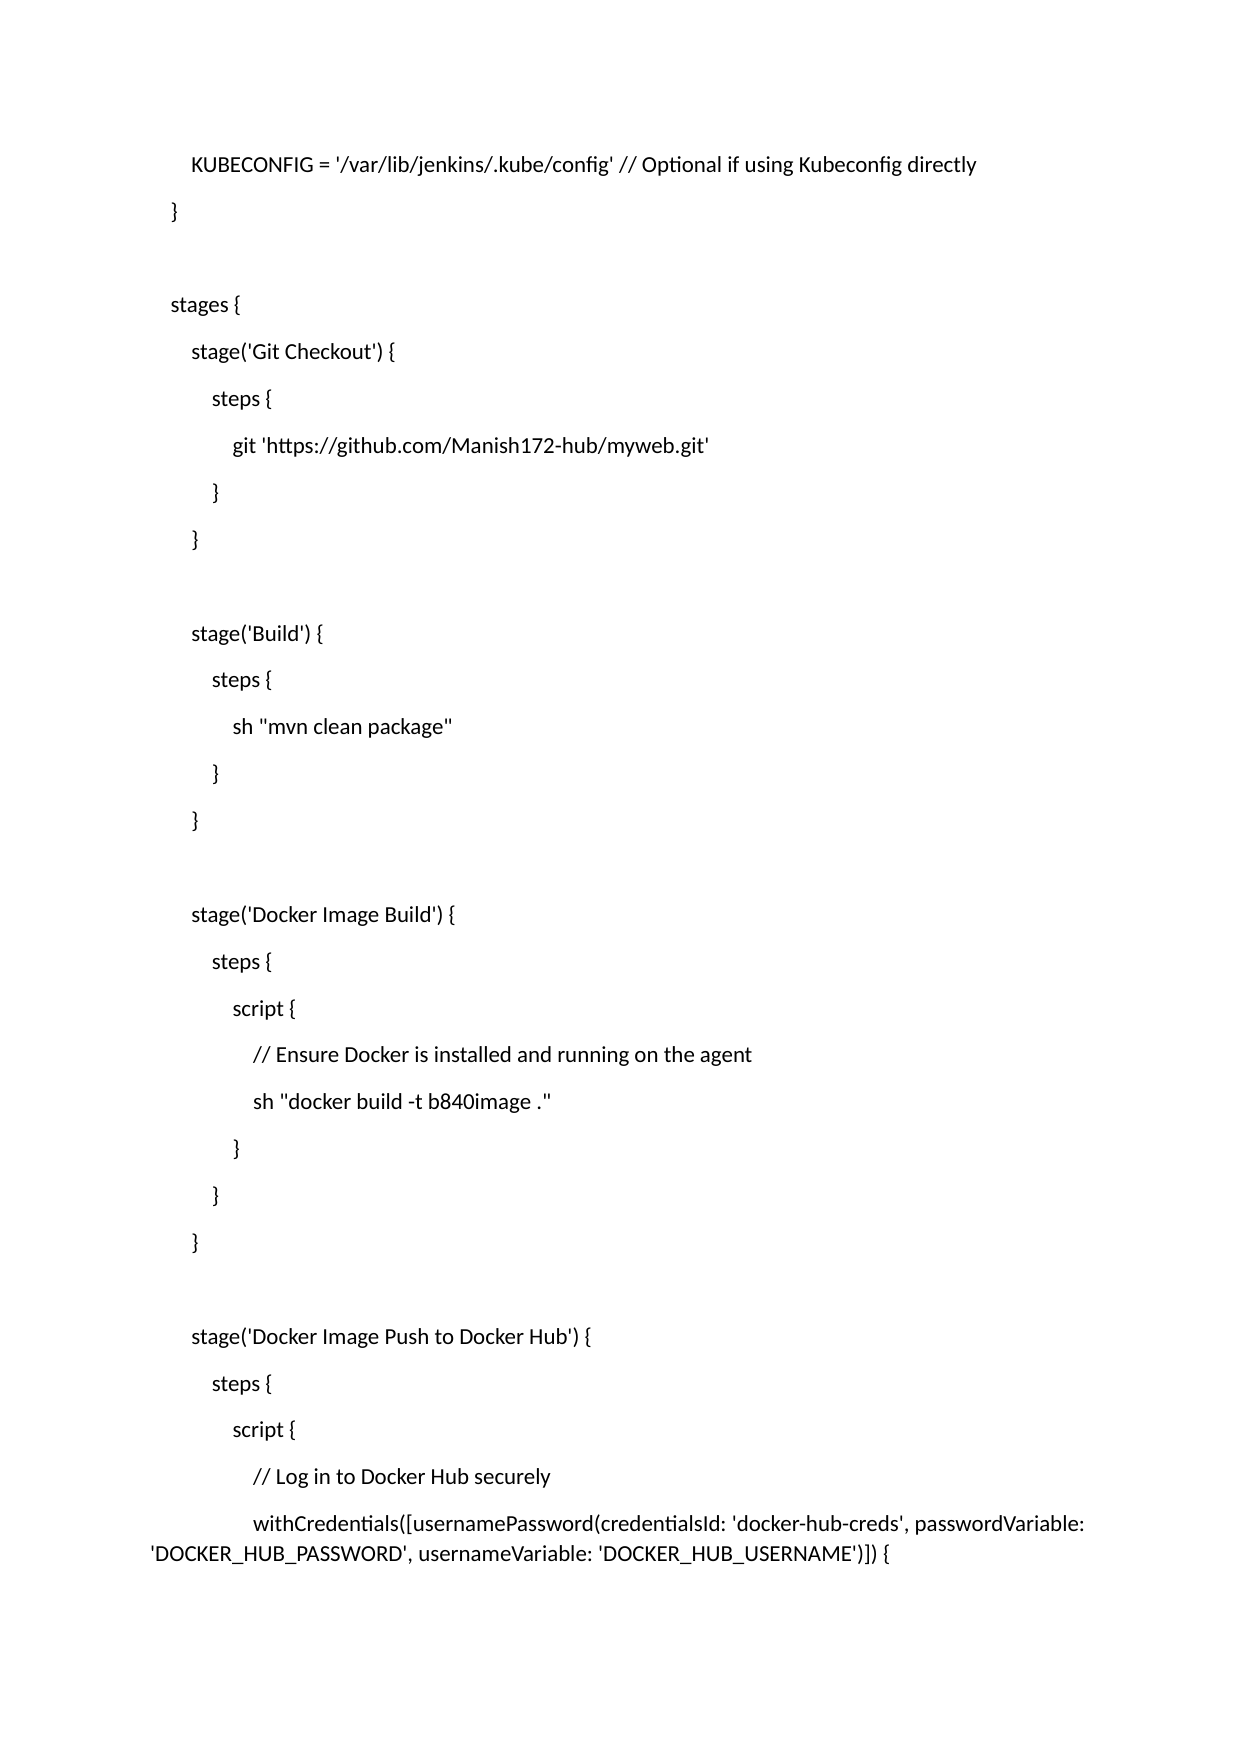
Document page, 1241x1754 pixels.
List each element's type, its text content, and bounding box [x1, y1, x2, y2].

text } [150, 478, 1090, 506]
text stage('Docker Image Push to Docker Hub') { [150, 1322, 1090, 1350]
text // Log in to Docker Hub securely [150, 1462, 1090, 1491]
text steps { [150, 947, 1090, 975]
text steps { [150, 1369, 1090, 1397]
text withCredentials([usernamePassword(credentialsId: 'docker-hub-creds', passwordVariable: 'DOCKER_HUB_PASSWORD', usernameVariable: 'DOCKER_HUB_USERNAME')]) { [150, 1509, 1090, 1568]
text stage('Build') { [150, 619, 1090, 647]
text } [150, 759, 1090, 787]
text steps { [150, 666, 1090, 694]
text } [150, 806, 1090, 834]
text sh "mvn clean package" [150, 712, 1090, 741]
text // Ensure Docker is installed and running on the agent [150, 1041, 1090, 1069]
text } [150, 1228, 1090, 1256]
text steps { [150, 384, 1090, 412]
text } [150, 1134, 1090, 1162]
text stage('Docker Image Build') { [150, 900, 1090, 928]
text } [150, 1181, 1090, 1209]
text sh "docker build -t b840image ." [150, 1087, 1090, 1116]
text } [150, 197, 1090, 225]
text git 'https://github.com/Manish172-hub/myweb.git' [150, 431, 1090, 459]
text stages { [150, 291, 1090, 319]
text stage('Git Checkout') { [150, 337, 1090, 366]
text script { [150, 994, 1090, 1022]
text KUBECONFIG = '/var/lib/jenkins/.kube/config' // Optional if using Kubeconfig directly [150, 150, 1090, 178]
text } [150, 525, 1090, 553]
text script { [150, 1416, 1090, 1444]
